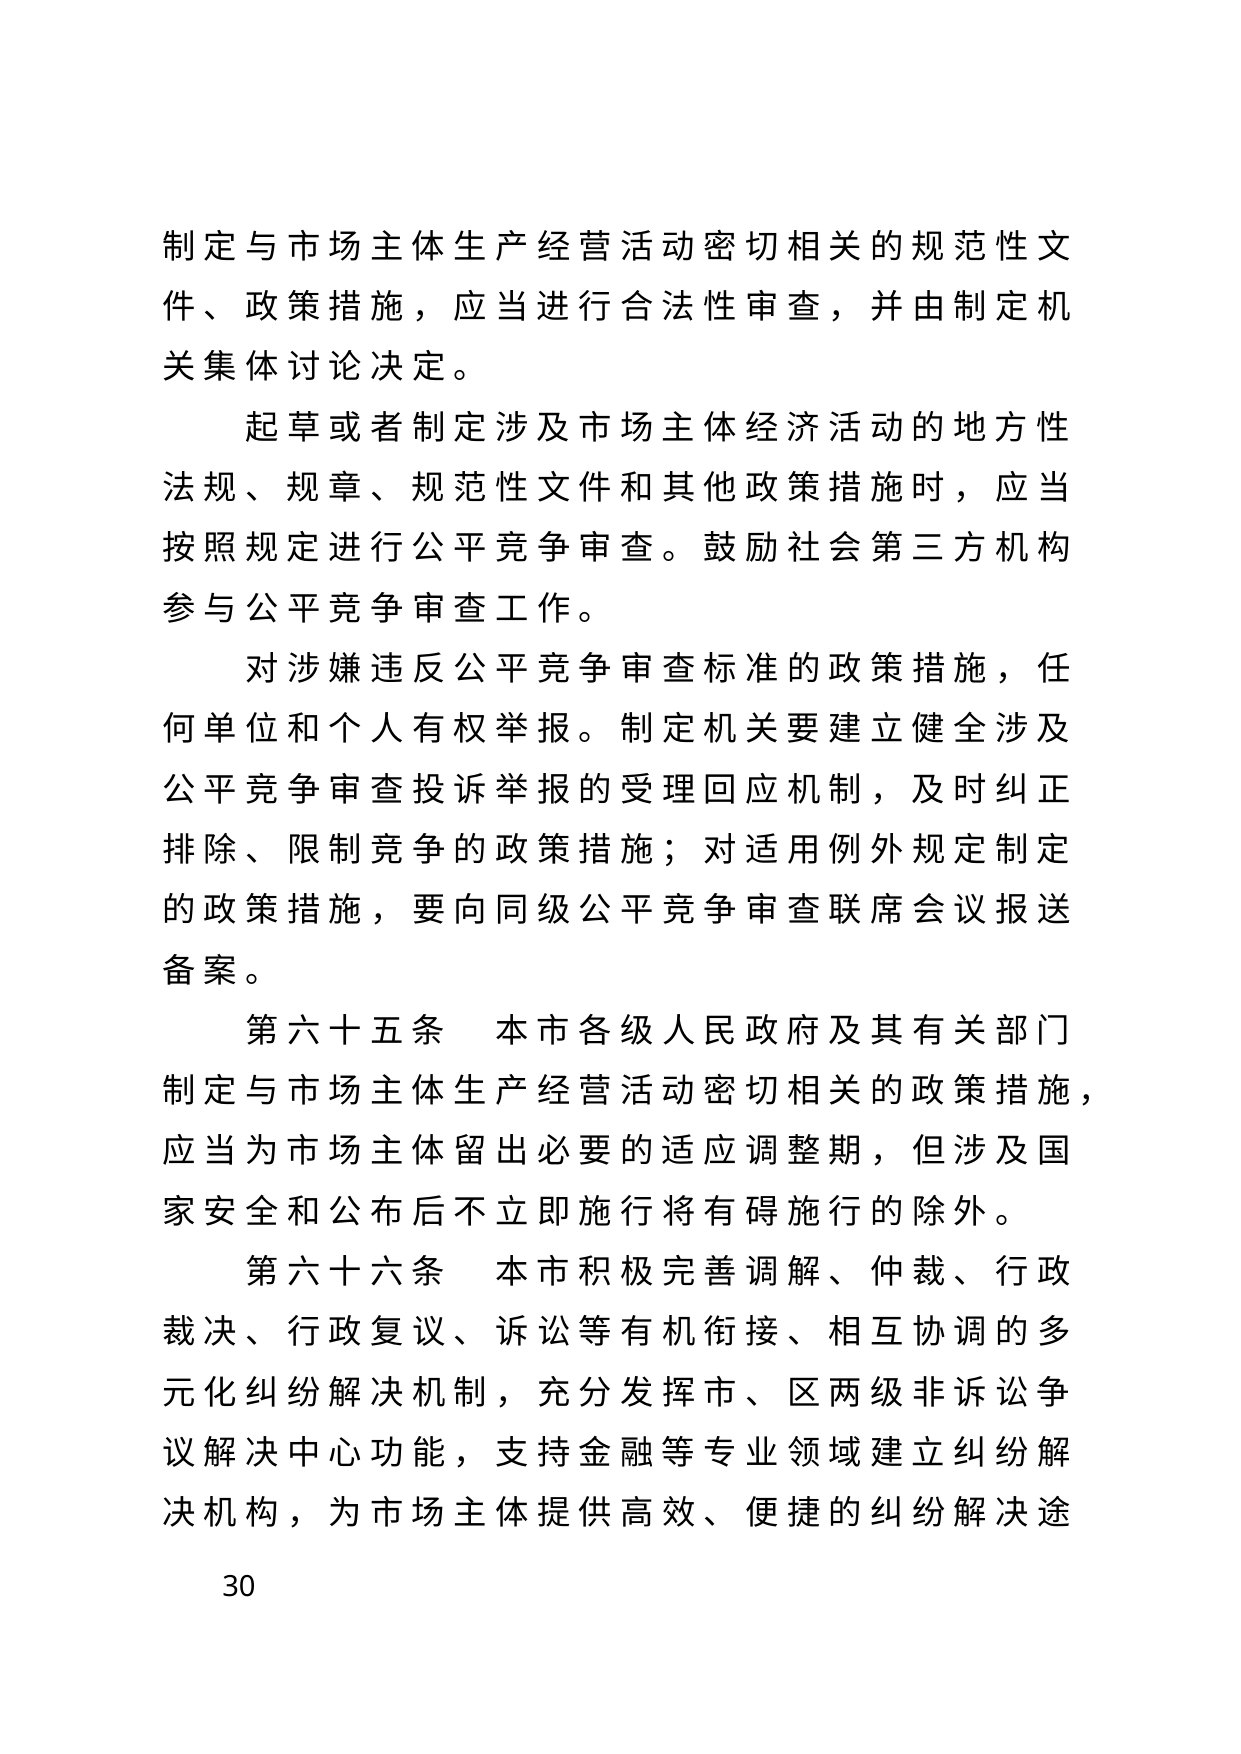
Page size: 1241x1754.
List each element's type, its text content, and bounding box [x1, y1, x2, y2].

text 第六十五条 本市各级人民政府及其有关部门制定与市场主体生产经营活动密切相关的政策措施，应当为市场主体留出必要的适应调整期，但涉及国家安全和公布后不立即施行将有碍施行的除外。 [162, 998, 1078, 1239]
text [162, 213, 1078, 394]
text 起草或者制定涉及市场主体经济活动的地方性法规、规章、规范性文件和其他政策措施时，应当按照规定进行公平竞争审查。鼓励社会第三方机构参与公平竞争审查工作。 [162, 394, 1078, 636]
text 对涉嫌违反公平竞争审查标准的政策措施，任何单位和个人有权举报。制定机关要建立健全涉及公平竞争审查投诉举报的受理回应机制，及时纠正排除、限制竞争的政策措施；对适用例外规定制定的政策措施，要向同级公平竞争审查联席会议报送备案。 [162, 636, 1078, 998]
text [162, 1239, 1078, 1540]
